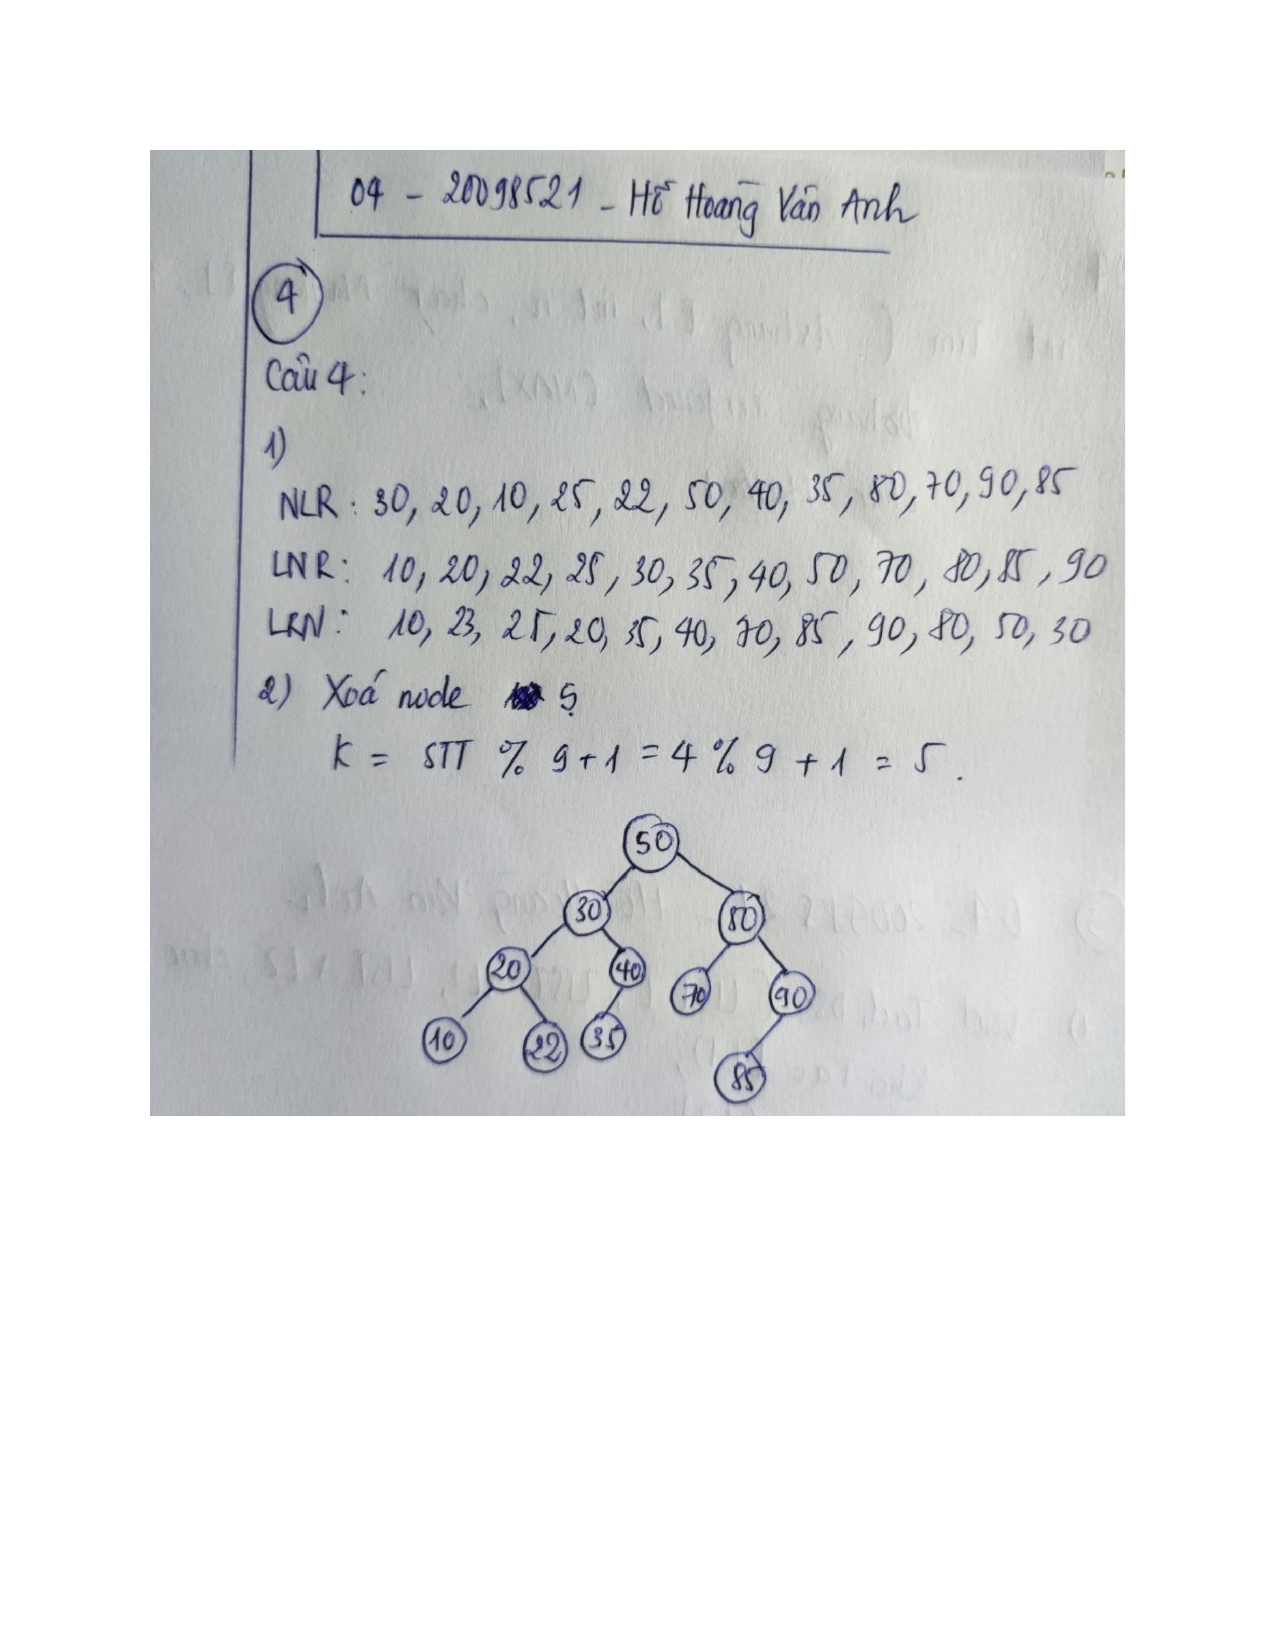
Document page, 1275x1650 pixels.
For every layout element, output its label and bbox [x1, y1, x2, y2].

picture [150, 150, 1125, 1116]
